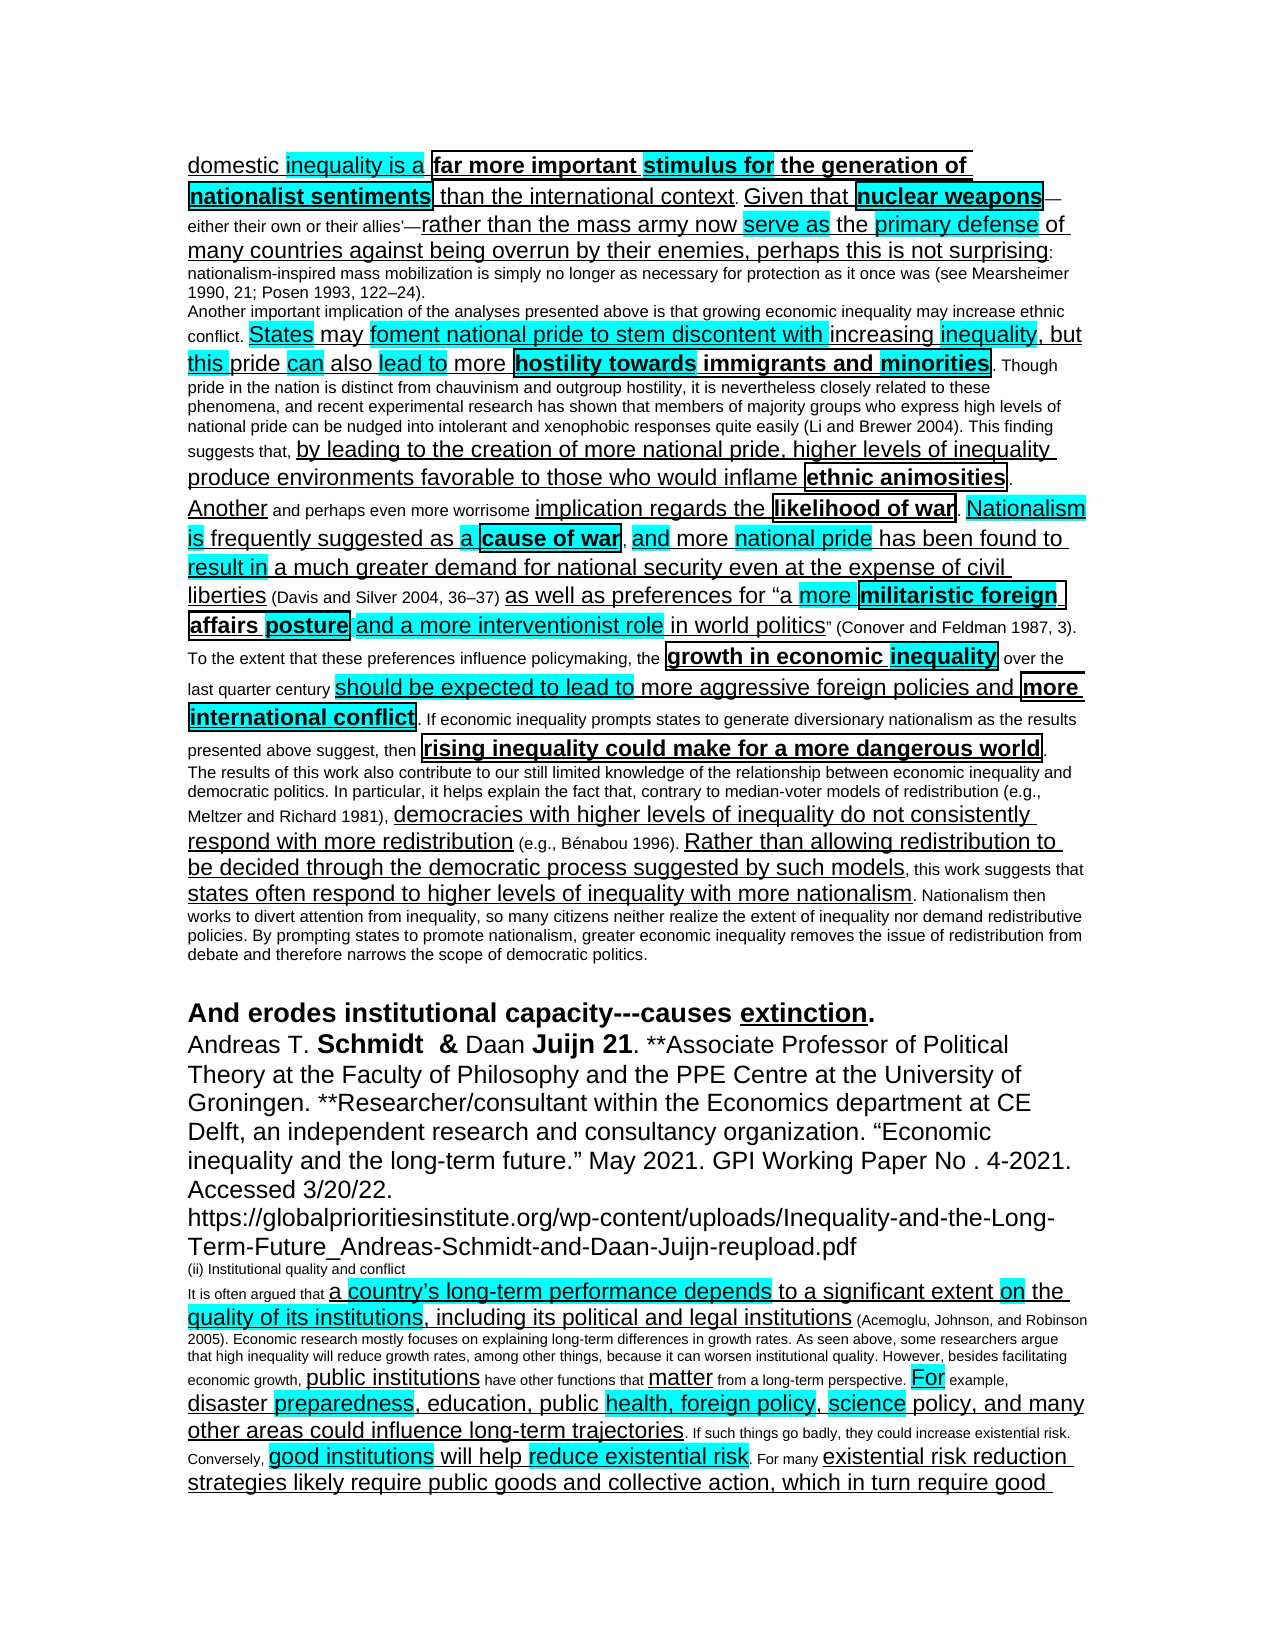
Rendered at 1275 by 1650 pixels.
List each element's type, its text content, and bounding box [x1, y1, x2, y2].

subtitle And erodes institutional capacity---causes extinction. [187, 997, 1087, 1028]
text Another and perhaps even more worrisome implication regards the likelihood of war. Nationalism is frequently suggested as a cause of war, and more national pride has been found to result in a much greater demand for national security even at the expense of civil liberties (Davis and Silver 2004, 36–37) as well as preferences for “a more militaristic foreign affairs posture and a more interventionist role in world politics” (Conover and Feldman 1987, 3). To the extent that these preferences influence policymaking, the growth in economic inequality over the last quarter century should be expected to lead to more aggressive foreign policies and more international conflict. If economic inequality prompts states to generate diversionary nationalism as the results presented above suggest, then rising inequality could make for a more dangerous world. [187, 492, 1087, 763]
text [187, 1278, 1087, 1496]
text (ii) Institutional quality and conflict [187, 1261, 1087, 1278]
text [187, 150, 1087, 302]
text Another important implication of the analyses presented above is that growing economic inequality may increase ethnic conflict. States may foment national pride to stem discontent with increasing inequality, but this pride can also lead to more hostility towards immigrants and minorities. Though pride in the nation is distinct from chauvinism and outgroup hostility, it is nevertheless closely related to these phenomena, and recent experimental research has shown that members of majority groups who express high levels of national pride can be nudged into intolerant and xenophobic responses quite easily (Li and Brewer 2004). This finding suggests that, by leading to the creation of more national pride, higher levels of inequality produce environments favorable to those who would inflame ethnic animosities. [187, 302, 1087, 492]
text Andreas T. Schmidt & Daan Juijn 21. **Associate Professor of Political Theory at the Faculty of Philosophy and the PPE Centre at the University of Groningen. **Researcher/consultant within the Economics department at CE Delft, an independent research and consultancy organization. “Economic inequality and the long-term future.” May 2021. GPI Working Paper No . 4-2021. Accessed 3/20/22. https://globalprioritiesinstitute.org/wp-content/uploads/Inequality-and-the-Long-Term-Future_Andreas-Schmidt-and-Daan-Juijn-reupload.pdf [187, 1028, 1087, 1261]
text The results of this work also contribute to our still limited knowledge of the relationship between economic inequality and democratic politics. In particular, it helps explain the fact that, contrary to median-voter models of redistribution (e.g., Meltzer and Richard 1981), democracies with higher levels of inequality do not consistently respond with more redistribution (e.g., Bénabou 1996). Rather than allowing redistribution to be decided through the democratic process suggested by such models, this work suggests that states often respond to higher levels of inequality with more nationalism. Nationalism then works to divert attention from inequality, so many citizens neither realize the extent of inequality nor demand redistributive policies. By prompting states to promote nationalism, greater economic inequality removes the issue of redistribution from debate and therefore narrows the scope of democratic politics. [187, 763, 1087, 964]
